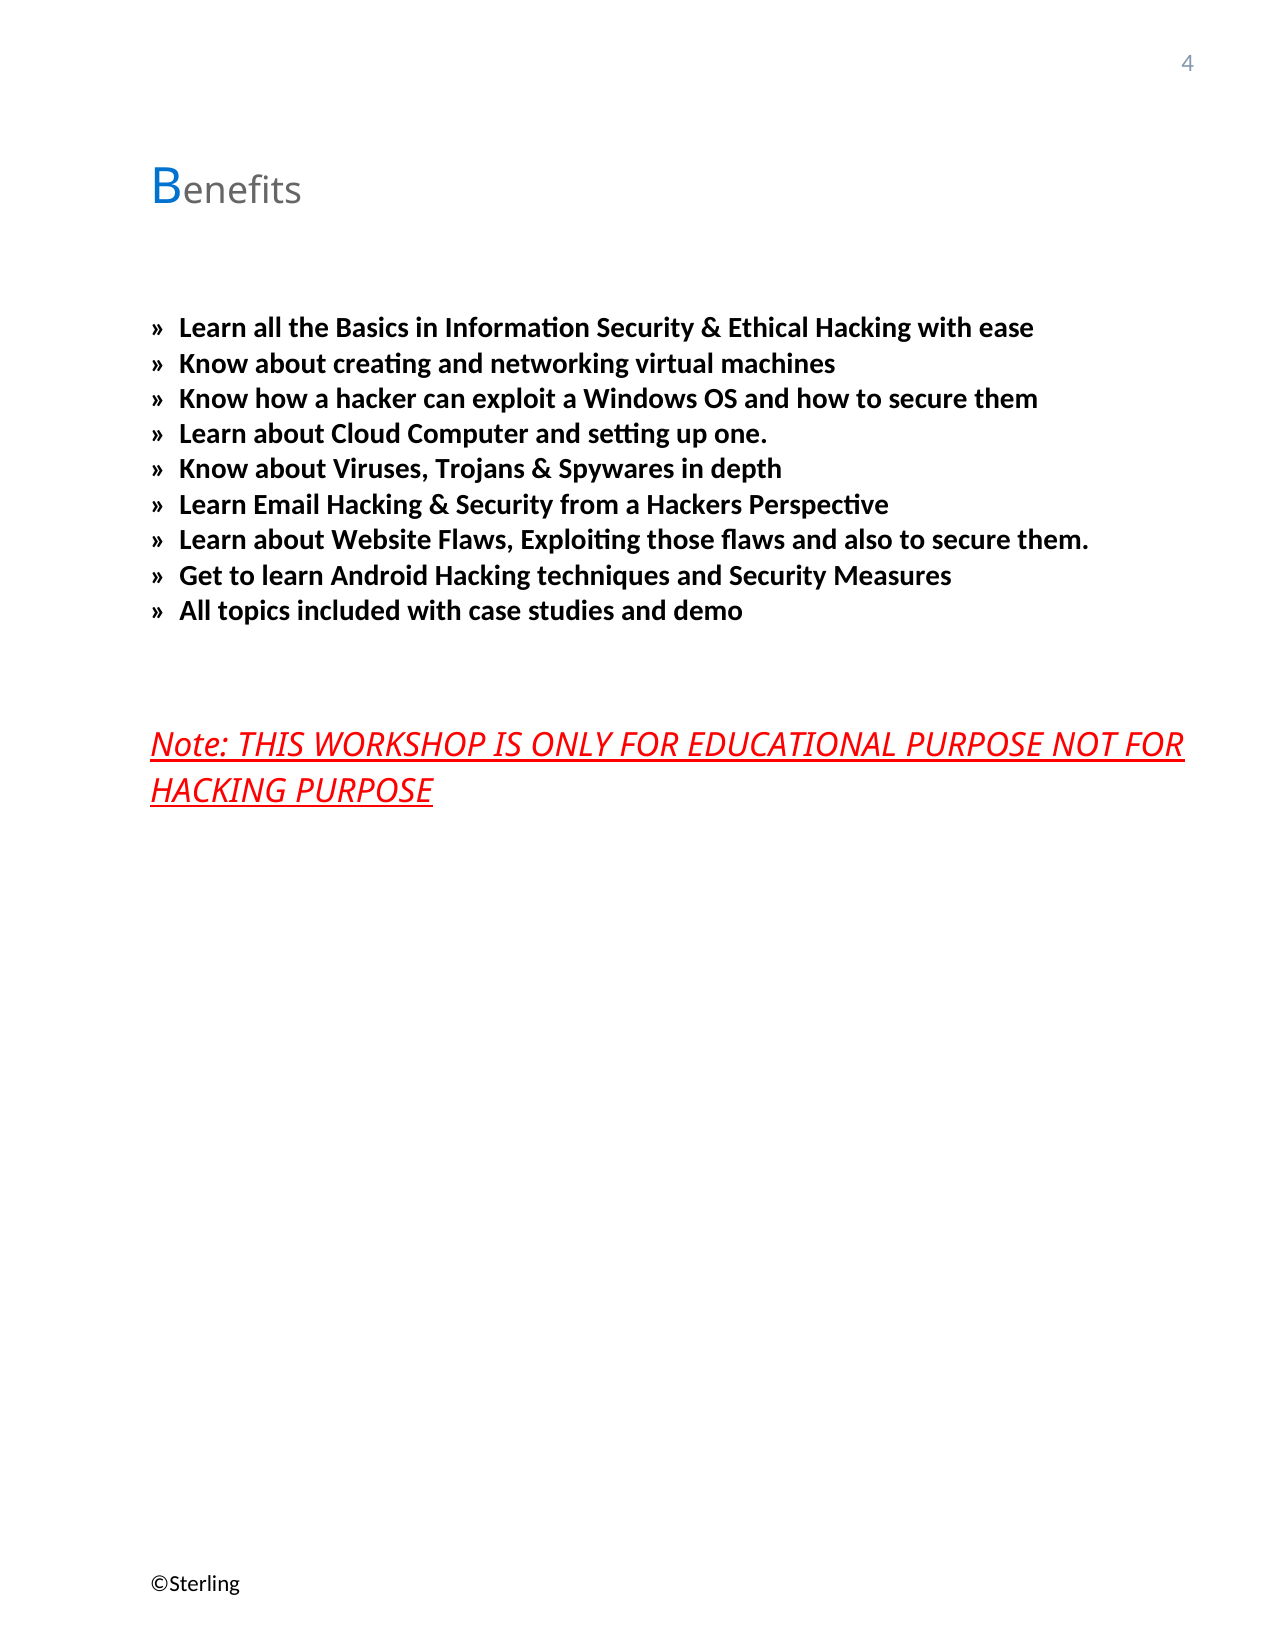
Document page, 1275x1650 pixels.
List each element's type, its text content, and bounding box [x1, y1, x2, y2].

list All topics included with case studies and demo [150, 592, 1194, 627]
text 4 [150, 47, 1194, 77]
list Learn Email Hacking & Security from a Hackers Perspective [150, 486, 1194, 521]
text Note: THIS WORKSHOP IS ONLY FOR EDUCATIONAL PURPOSE NOT FOR [150, 721, 1194, 766]
text ©Sterling [150, 1569, 1194, 1597]
text HACKING PURPOSE [150, 766, 1194, 811]
list Know about creating and networking virtual machines [150, 345, 1194, 380]
list Learn about Website Flaws, Exploiting those flaws and also to secure them. [150, 522, 1194, 557]
list Learn all the Basics in Information Security & Ethical Hacking with ease [150, 309, 1194, 345]
text Benefits [150, 150, 1194, 218]
list Know how a hacker can exploit a Windows OS and how to secure them [150, 380, 1194, 416]
list Get to learn Android Hacking techniques and Security Measures [150, 557, 1194, 592]
list Know about Viruses, Trojans & Spywares in depth [150, 451, 1194, 486]
list Learn about Cloud Computer and setting up one. [150, 416, 1194, 451]
